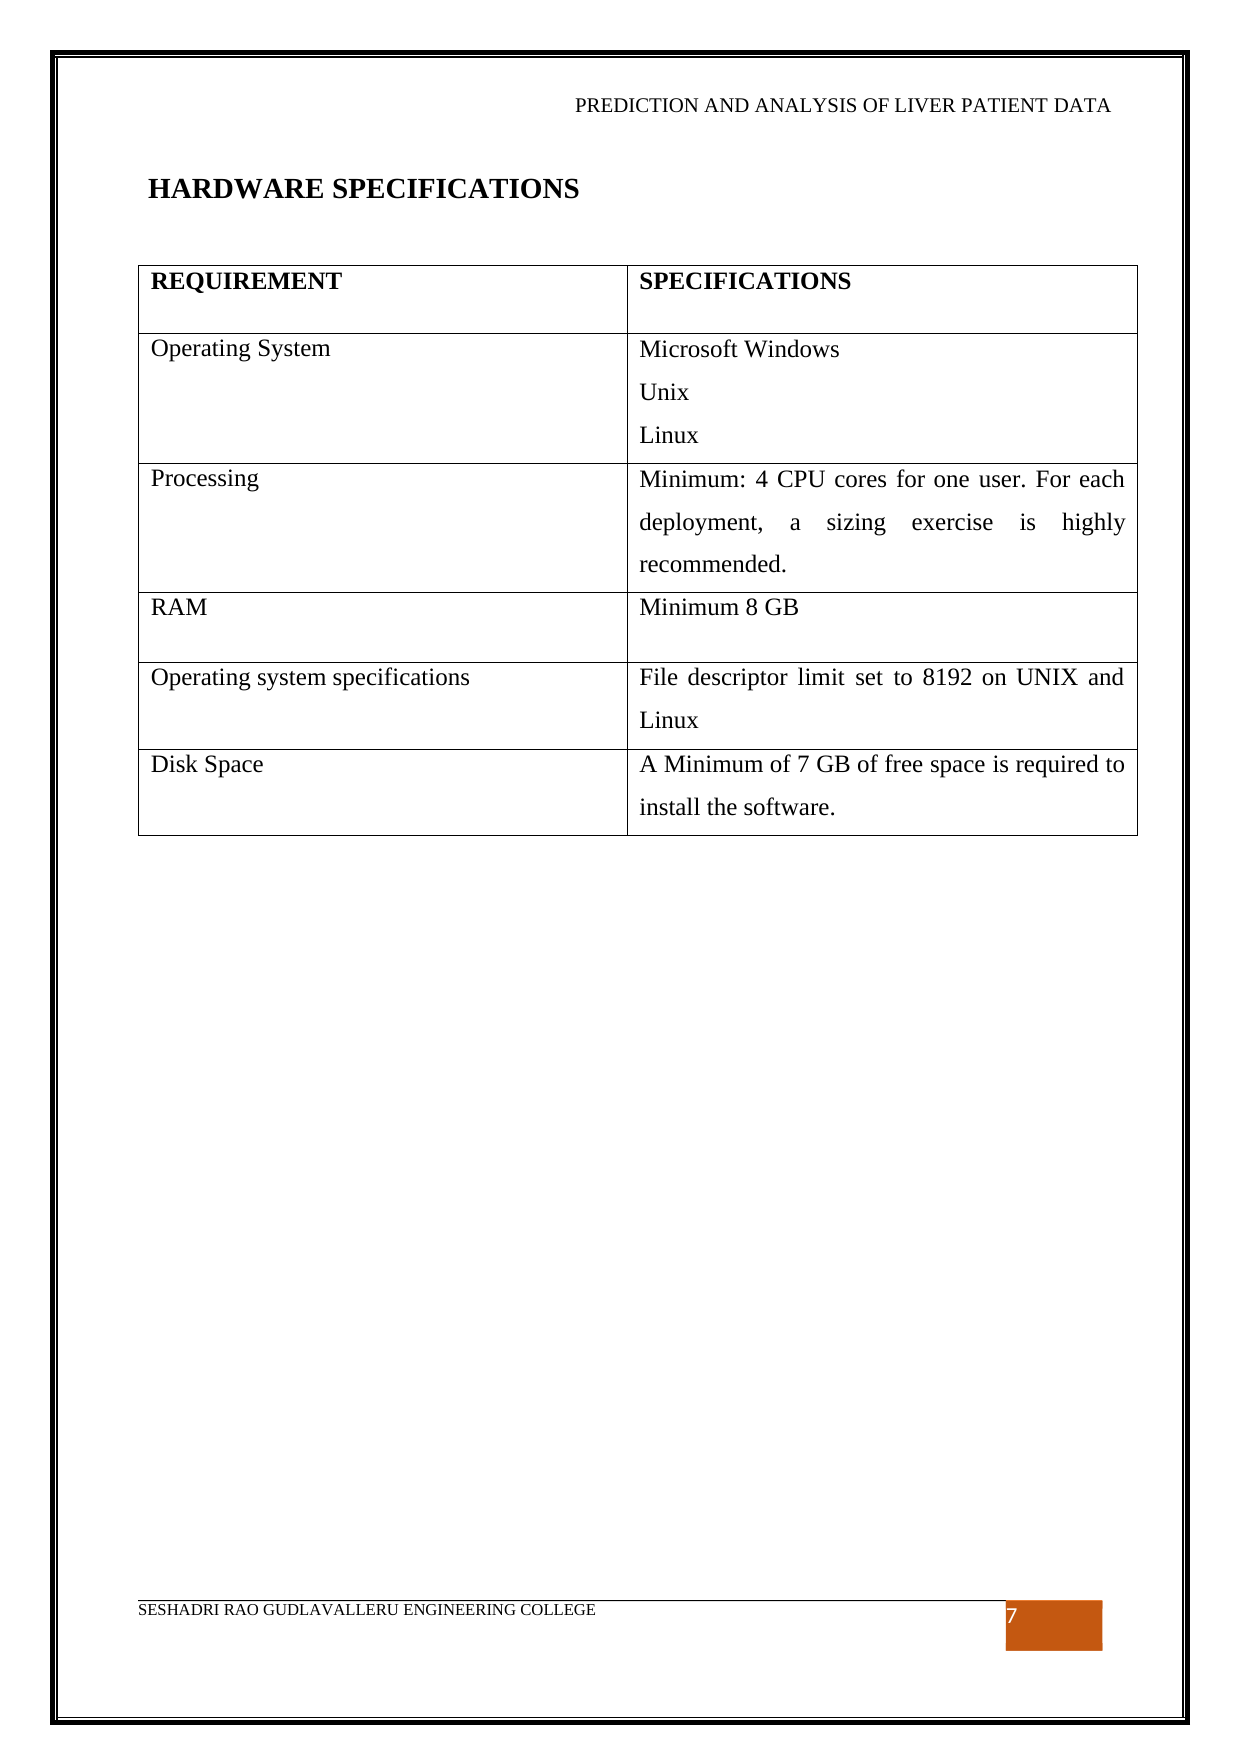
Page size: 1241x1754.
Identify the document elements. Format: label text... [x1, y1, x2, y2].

table_cell A Minimum of 7 GB of free space is required to install the software. [628, 750, 1137, 834]
table_header REQUIREMENT [139, 266, 627, 333]
table_cell Microsoft Windows Unix Linux [628, 334, 1137, 463]
table_cell File descriptor limit set to 8192 on UNIX and Linux [628, 663, 1137, 749]
table_cell RAM [139, 593, 627, 662]
table_header SPECIFICATIONS [628, 266, 1137, 333]
table_cell Processing [139, 464, 627, 592]
list HARDWARE SPECIFICATIONS [110, 171, 1151, 205]
table_cell Operating System [139, 334, 627, 463]
table_cell Disk Space [139, 750, 627, 834]
table_cell Minimum: 4 CPU cores for one user. For each deployment, a sizing exercise is highly recommended. [628, 464, 1137, 592]
table_cell Operating system specifications [139, 663, 627, 749]
table_cell Minimum 8 GB [628, 593, 1137, 662]
